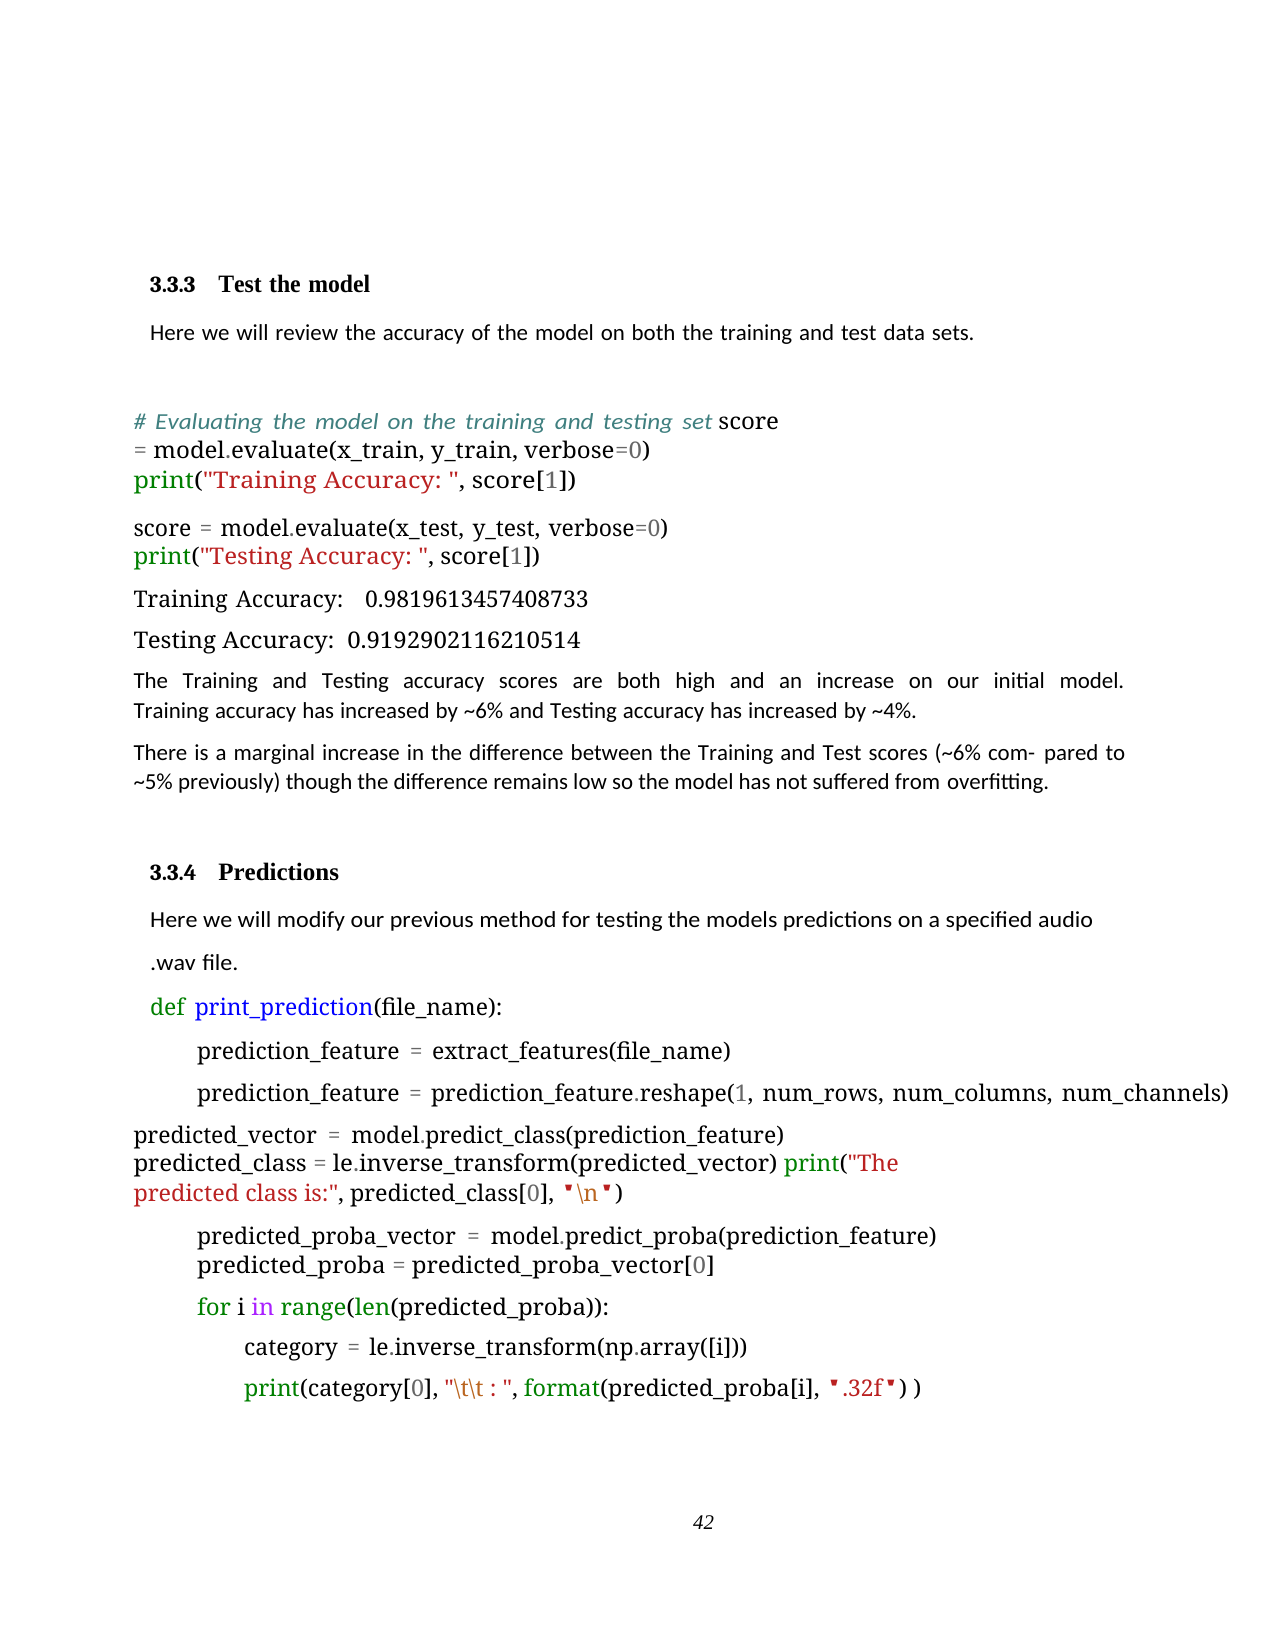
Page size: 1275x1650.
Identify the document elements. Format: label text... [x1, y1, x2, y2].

text prediction_feature = extract_features(file_name) [197, 1037, 1275, 1066]
text prediction_feature = prediction_feature.reshape(1, num_rows, num_columns, num_channels) [197, 1078, 1275, 1107]
text Here we will modify our previous method for testing the models predictions on a specified audio [150, 906, 1275, 934]
text # Evaluating the model on the training and testing set score = model.evaluate(x_train, y_train, verbose=0) print("Training Accuracy: ", score[1]) [133, 406, 787, 496]
text predicted_vector = model.predict_class(prediction_feature) predicted_class = le.inverse_transform(predicted_vector) print("The predicted class is:", predicted_class[0], '\n') [133, 1119, 946, 1208]
text print(category[0], "\t\t : ", format(predicted_proba[i], '.32f') ) [244, 1374, 1275, 1403]
text score = model.evaluate(x_test, y_test, verbose=0) print("Testing Accuracy: ", score[1]) [133, 512, 737, 572]
text predicted_proba_vector = model.predict_proba(prediction_feature) predicted_proba = predicted_proba_vector[0] [197, 1221, 946, 1280]
text Here we will review the accuracy of the model on both the training and test data sets. [150, 318, 1275, 346]
text Testing Accuracy: 0.9192902116210514 [133, 625, 1275, 654]
text for i in range(len(predicted_proba)): [197, 1293, 1275, 1321]
text .wav file. [150, 948, 1275, 976]
text category = le.inverse_transform(np.array([i])) [244, 1333, 1275, 1361]
text The Training and Testing accuracy scores are both high and an increase on our initial model. Training accuracy has increased by ~6% and Testing accuracy has increased by ~4%. [133, 667, 1125, 724]
text There is a marginal increase in the difference between the Training and Test scores (~6% com- pared to ~5% previously) though the difference remains low so the model has not suffered from overfitting. [133, 738, 1125, 795]
subtitle Test the model [150, 269, 1275, 298]
text def print_prediction(file_name): [150, 991, 1275, 1022]
text Training Accuracy: 0.9819613457408733 [133, 584, 1275, 613]
subtitle Predictions [150, 857, 1275, 886]
